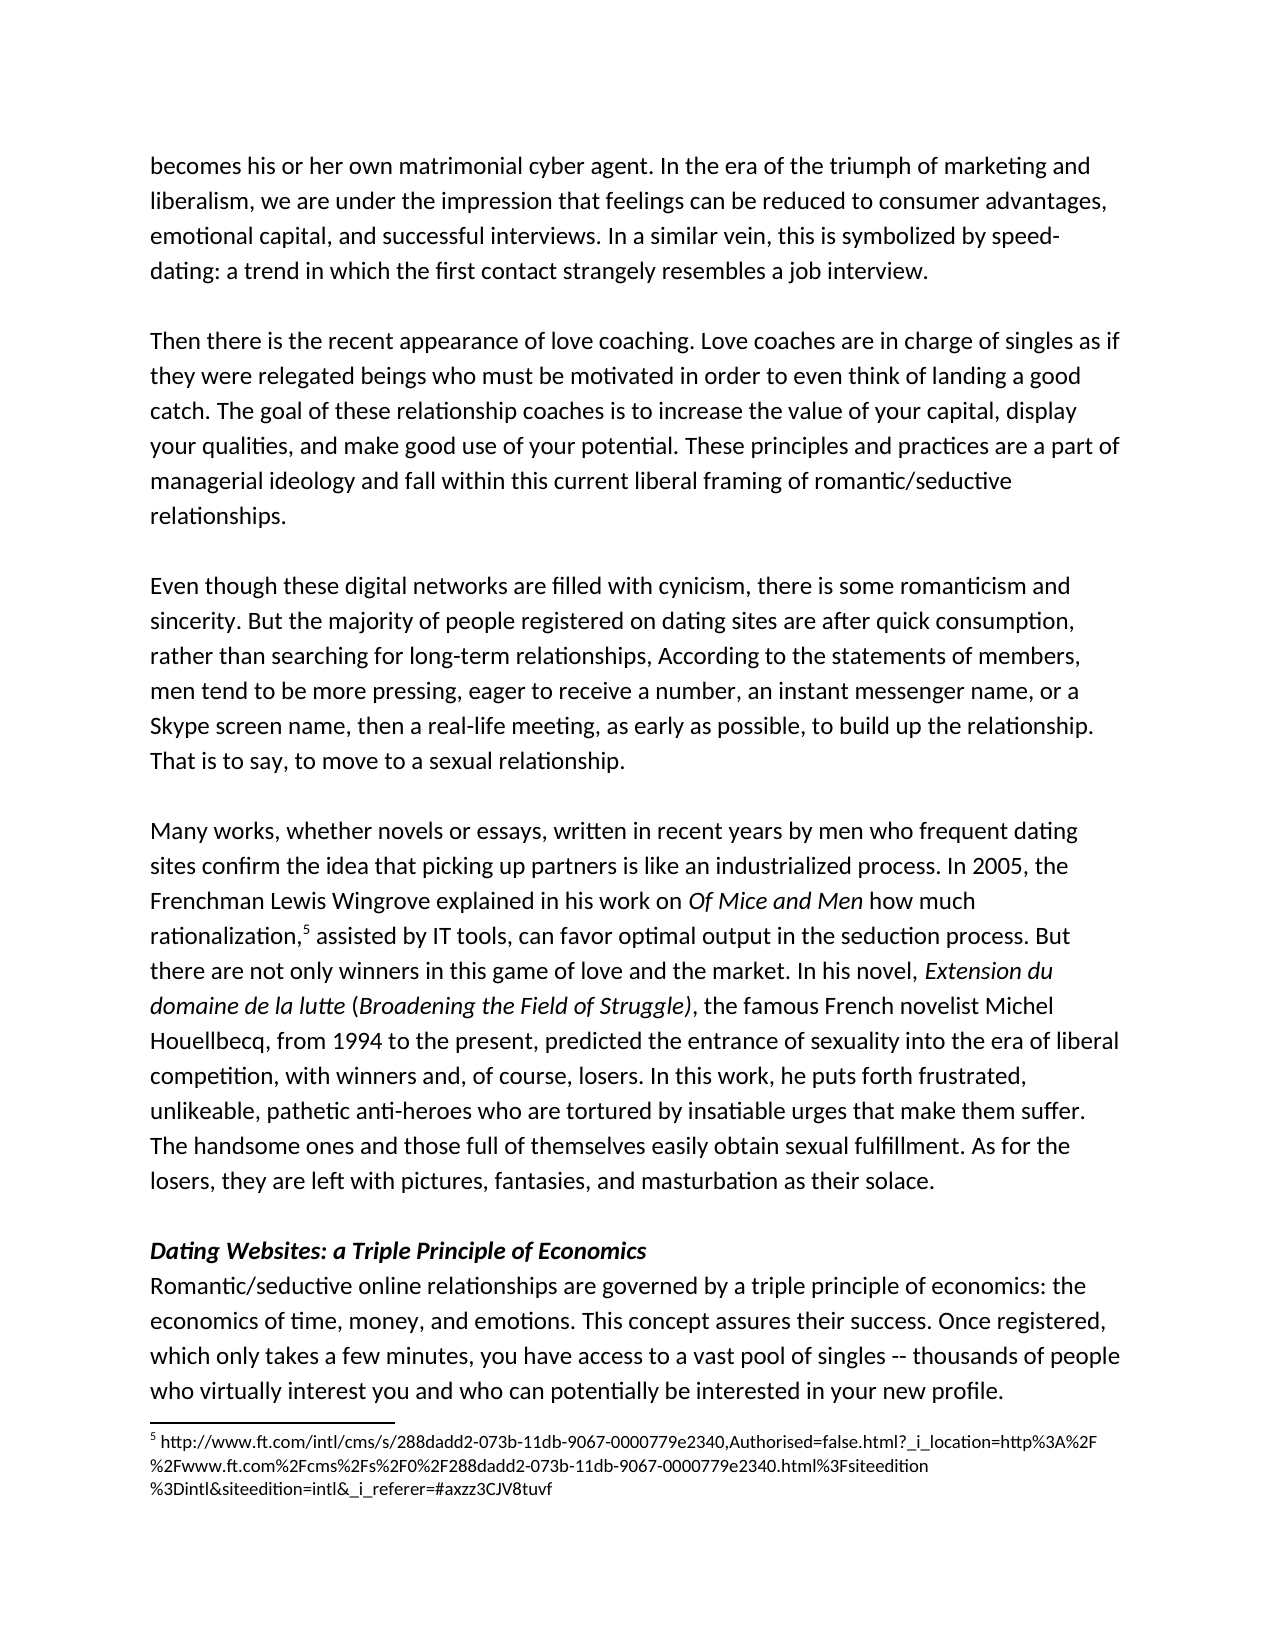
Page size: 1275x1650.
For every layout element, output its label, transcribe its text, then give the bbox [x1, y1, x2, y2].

text Romantic/seductive online relationships are governed by a triple principle of economics: the economics of time, money, and emotions. This concept assures their success. Once registered, which only takes a few minutes, you have access to a vast pool of singles -- thousands of people who virtually interest you and who can potentially be interested in your new profile. [150, 1270, 1125, 1406]
text Many works, whether novels or essays, written in recent years by men who frequent dating sites confirm the idea that picking up partners is like an industrialized process. In 2005, the Frenchman Lewis Wingrove explained in his work on Of Mice and Men how much rationalization, assisted by IT tools, can favor optimal output in the seduction process. But there are not only winners in this game of love and the market. In his novel, Extension du domaine de la lutte (Broadening the Field of Struggle), the famous French novelist Michel Houellbecq, from 1994 to the present, predicted the entrance of sexuality into the era of liberal competition, with winners and, of course, losers. In this work, he puts forth frustrated, unlikeable, pathetic anti-heroes who are tortured by insatiable urges that make them suffer. The handsome ones and those full of themselves easily obtain sexual fulfillment. As for the losers, they are left with pictures, fantasies, and masturbation as their solace. [150, 815, 1125, 1196]
text Even though these digital networks are filled with cynicism, there is some romanticism and sincerity. But the majority of people registered on dating sites are after quick consumption, rather than searching for long-term relationships, According to the statements of members, men tend to be more pressing, eager to receive a number, an instant messenger name, or a Skype screen name, then a real-life meeting, as early as possible, to build up the relationship. That is to say, to move to a sexual relationship. [150, 570, 1125, 776]
text Then there is the recent appearance of love coaching. Love coaches are in charge of singles as if they were relegated beings who must be motivated in order to even think of landing a good catch. The goal of these relationship coaches is to increase the value of your capital, display your qualities, and make good use of your potential. These principles and practices are a part of managerial ideology and fall within this current liberal framing of romantic/seductive relationships. [150, 325, 1125, 531]
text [150, 150, 1125, 286]
text Dating Websites: a Triple Principle of Economics [150, 1235, 1125, 1266]
